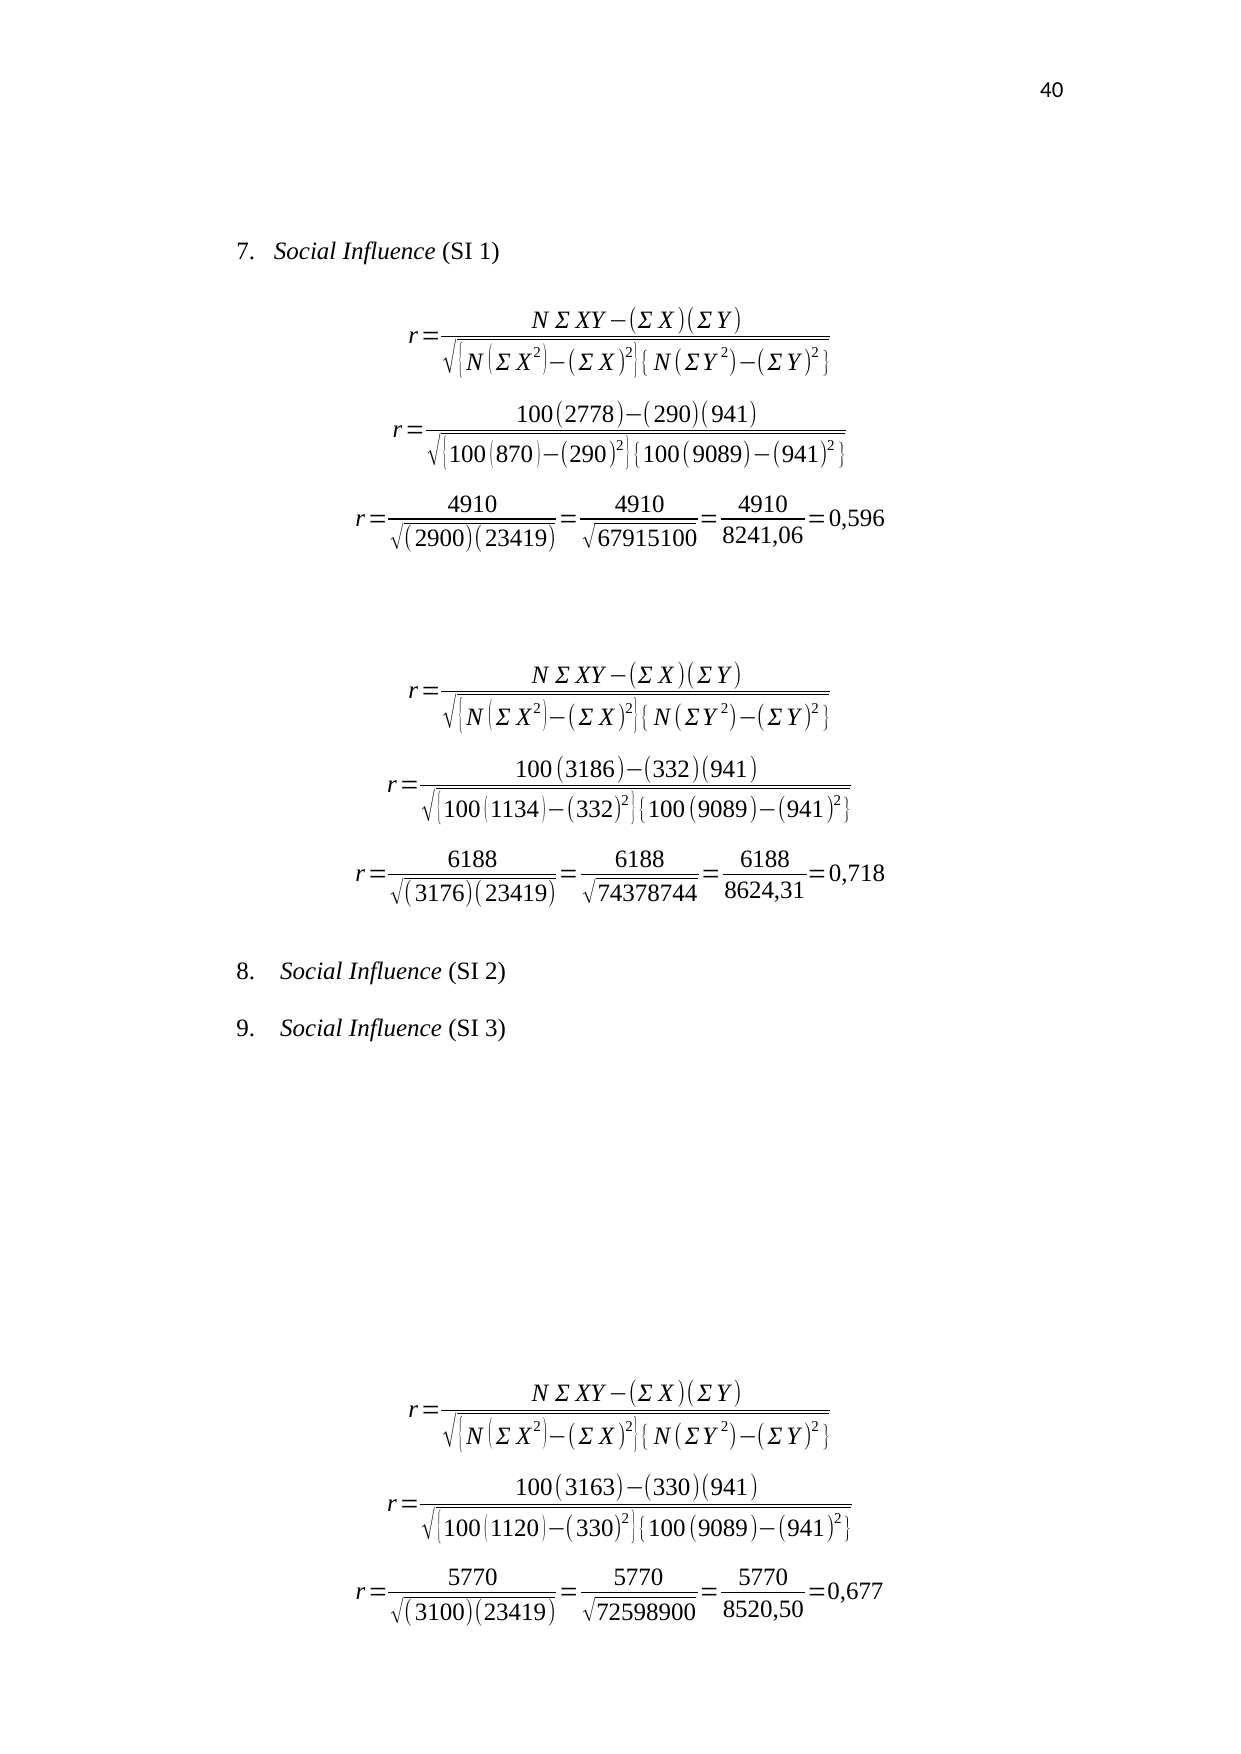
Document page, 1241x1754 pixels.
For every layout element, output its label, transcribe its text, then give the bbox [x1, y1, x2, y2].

list Social Influence (SI 1) [236, 236, 1063, 265]
list Social Influence (SI 2) [236, 294, 1063, 985]
list Social Influence (SI 3) [236, 1013, 1063, 1042]
